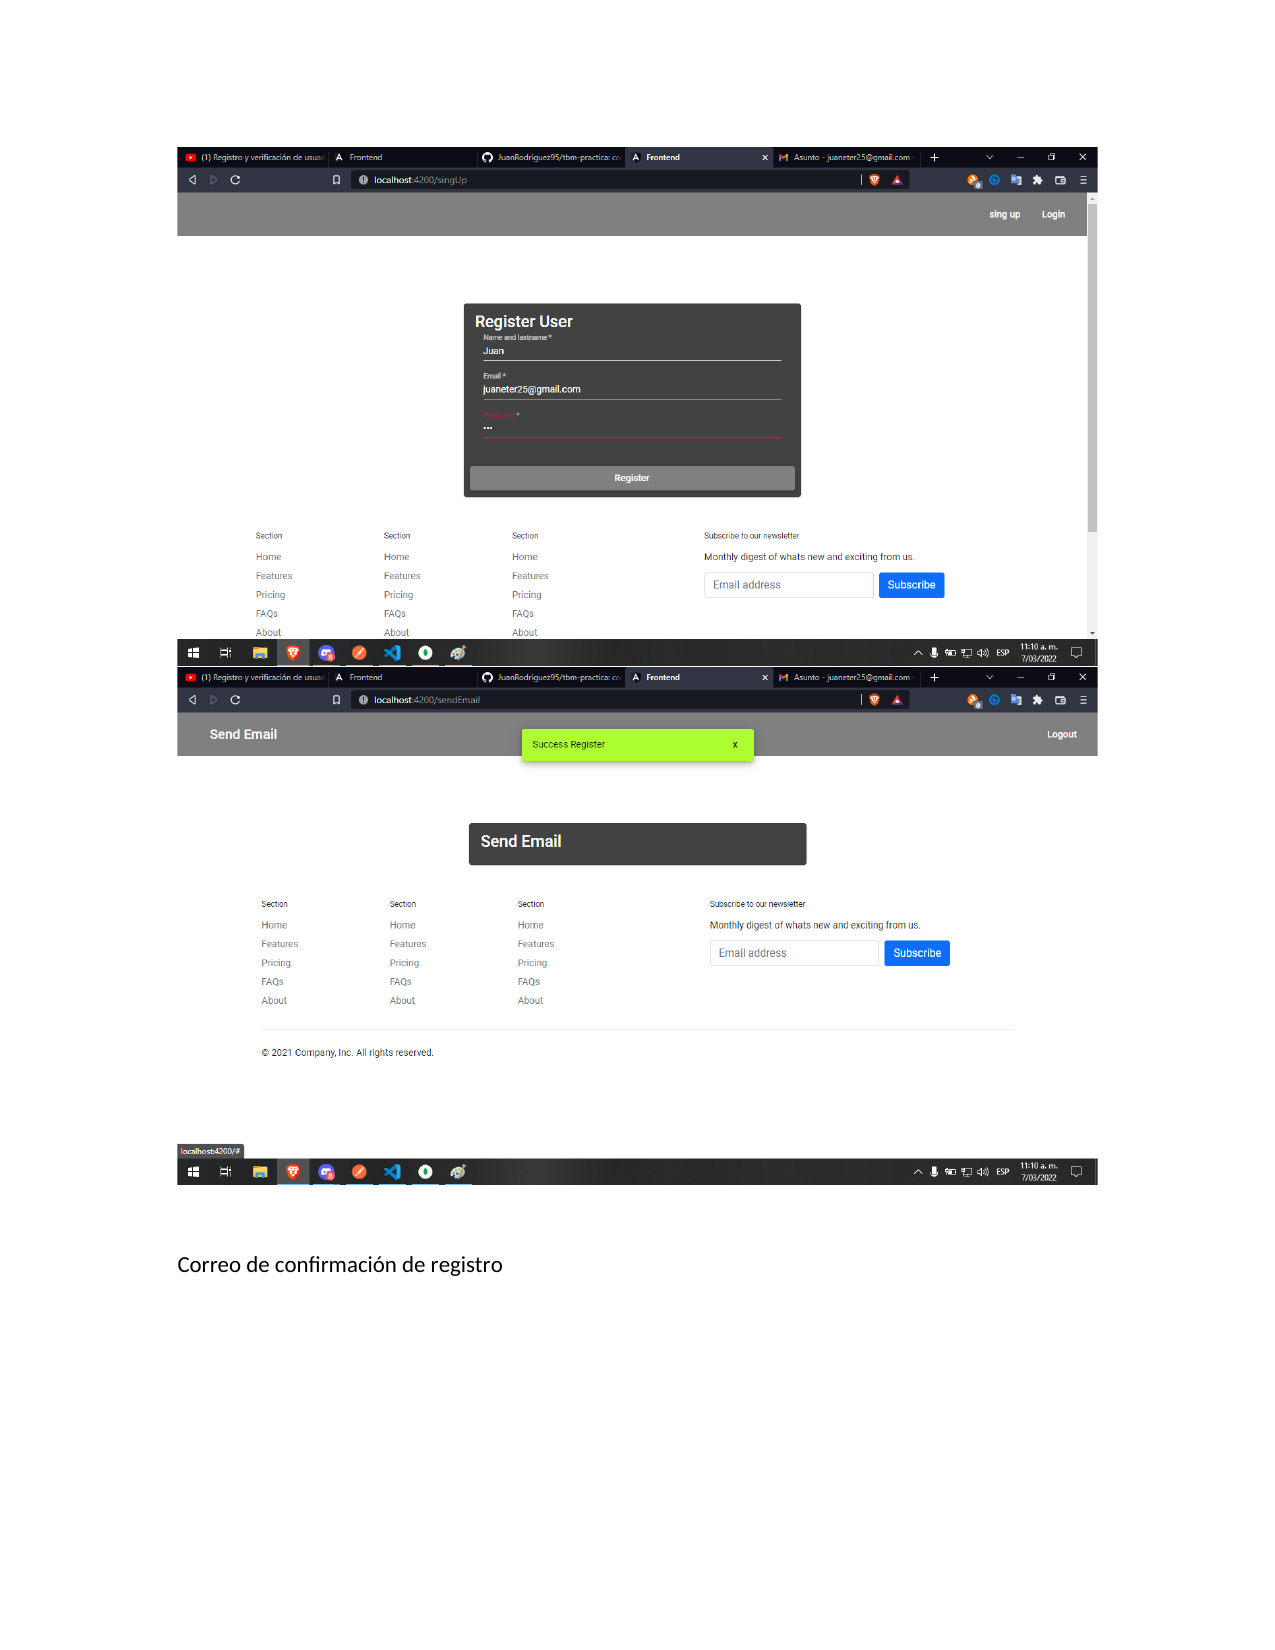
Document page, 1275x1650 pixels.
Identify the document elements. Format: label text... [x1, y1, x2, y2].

picture [177, 667, 1098, 1185]
text Correo de confirmación de registro [177, 1251, 1098, 1278]
picture [177, 147, 1098, 666]
